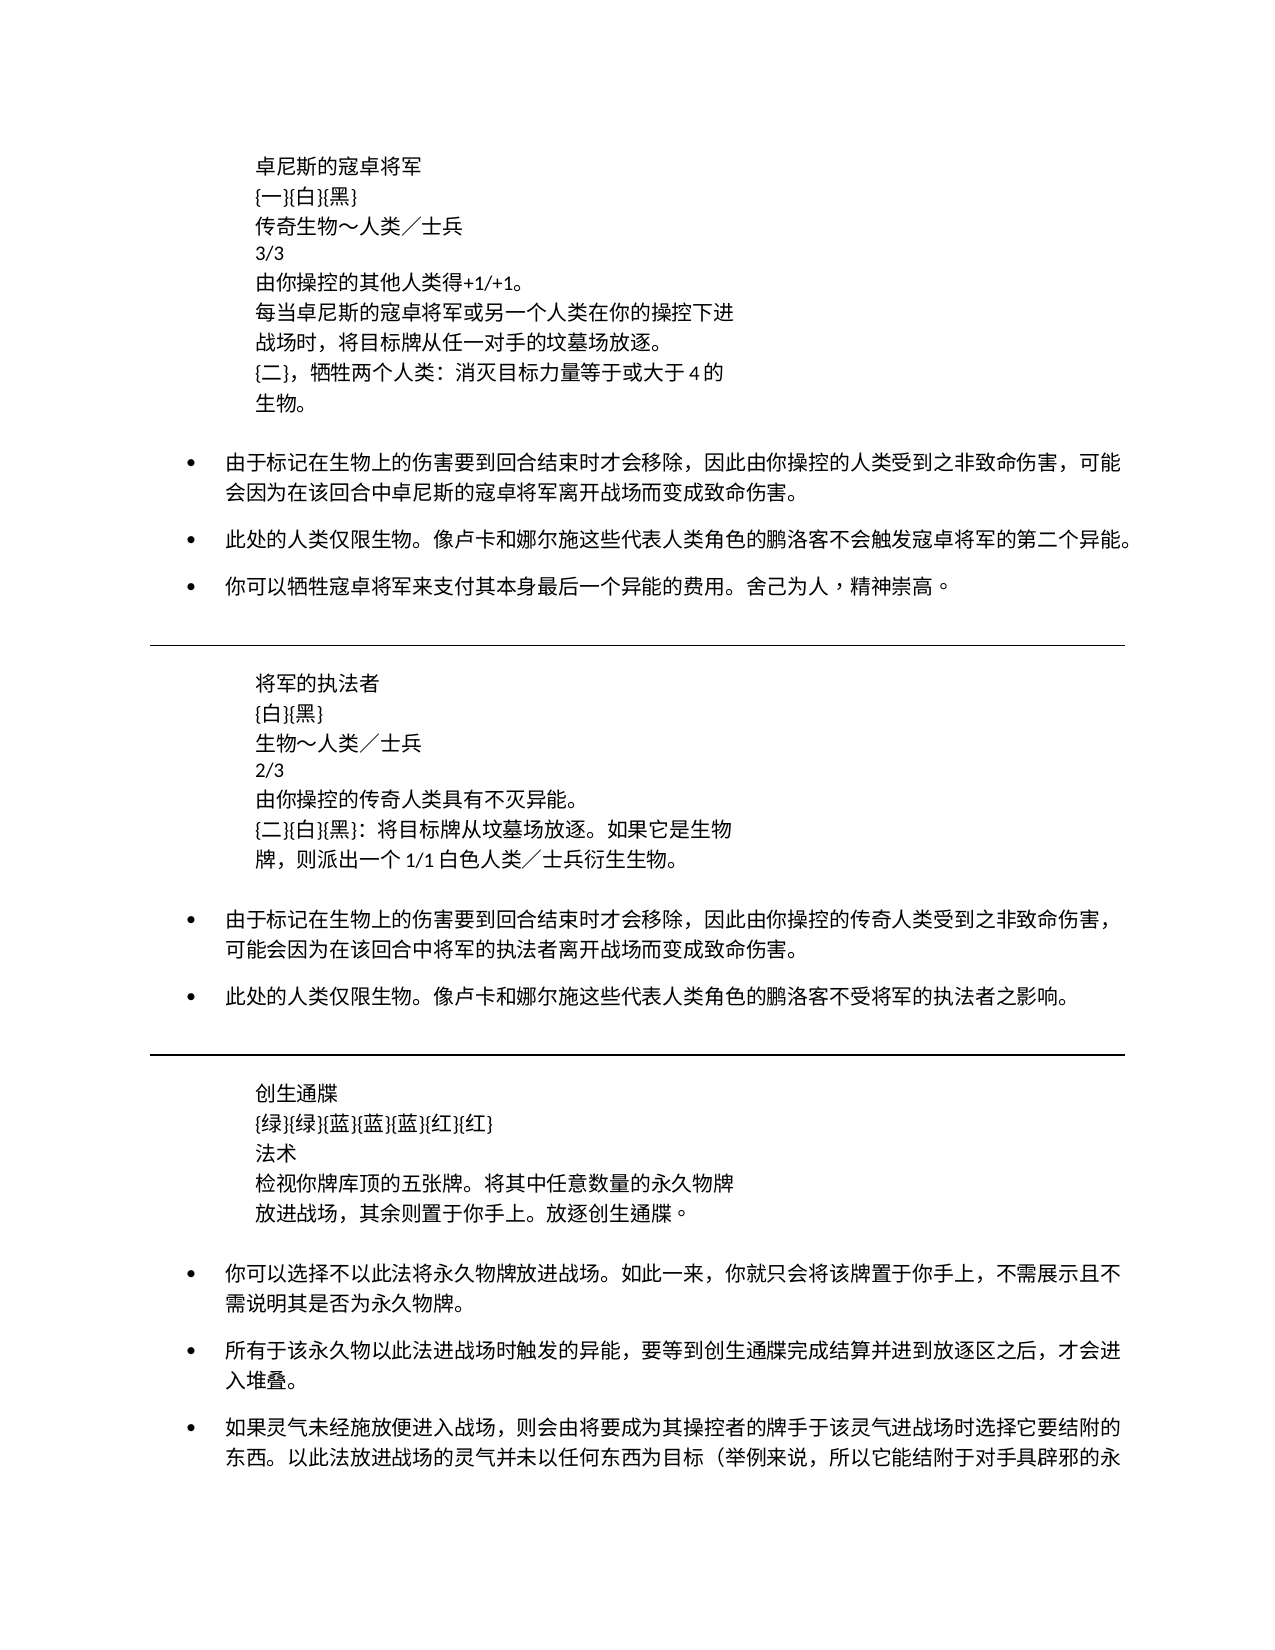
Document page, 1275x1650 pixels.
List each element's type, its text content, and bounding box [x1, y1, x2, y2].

text 如果灵气未经施放便进入战场，则会由将要成为其操控者的牌手于该灵气进战场时选择它要结附的东西。以此法放进战场的灵气并未以任何东西为目标（举例来说，所以它能结附于对手具辟邪的永久物），但该灵气的结附异能会限制它能结附在什么上面。如果该灵气无法合法结附在任何东西上，则它会停留在其当前的区域。 [187, 1411, 1125, 1472]
text 此处的人类仅限生物。像卢卡和娜尔施这些代表人类角色的鹏洛客不会触发寇卓将军的第二个异能。 [187, 523, 1125, 553]
text 你可以牺牲寇卓将军来支付其本身最后一个异能的费用。舍己为人，精神崇高。 [187, 570, 1125, 601]
text 所有于该永久物以此法进战场时触发的异能，要等到创生通牒完成结算并进到放逐区之后，才会进入堆叠。 [187, 1334, 1125, 1394]
text 此处的人类仅限生物。像卢卡和娜尔施这些代表人类角色的鹏洛客不受将军的执法者之影响。 [187, 980, 1125, 1010]
text 你可以选择不以此法将永久物牌放进战场。如此一来，你就只会将该牌置于你手上，不需展示且不需说明其是否为永久物牌。 [187, 1257, 1125, 1317]
text 卓尼斯的寇卓将军 {一}{白}{黑} 传奇生物～人类／士兵 3/3 由你操控的其他人类得+1/+1。 每当卓尼斯的寇卓将军或另一个人类在你的操控下进战场时，将目标牌从任一对手的坟墓场放逐。 {二}，牺牲两个人类：消灭目标力量等于或大于4的生物。 [255, 150, 735, 417]
text 将军的执法者 {白}{黑} 生物～人类／士兵 2/3 由你操控的传奇人类具有不灭异能。 {二}{白}{黑}：将目标牌从坟墓场放逐。如果它是生物牌，则派出一个1/1白色人类／士兵衍生生物。 [255, 667, 735, 874]
text 由于标记在生物上的伤害要到回合结束时才会移除，因此由你操控的人类受到之非致命伤害，可能会因为在该回合中卓尼斯的寇卓将军离开战场而变成致命伤害。 [187, 446, 1125, 507]
text 创生通牒 {绿}{绿}{蓝}{蓝}{蓝}{红}{红} 法术 检视你牌库顶的五张牌。将其中任意数量的永久物牌放进战场，其余则置于你手上。放逐创生通牒。 [255, 1077, 735, 1228]
text 由于标记在生物上的伤害要到回合结束时才会移除，因此由你操控的传奇人类受到之非致命伤害，可能会因为在该回合中将军的执法者离开战场而变成致命伤害。 [187, 903, 1125, 963]
